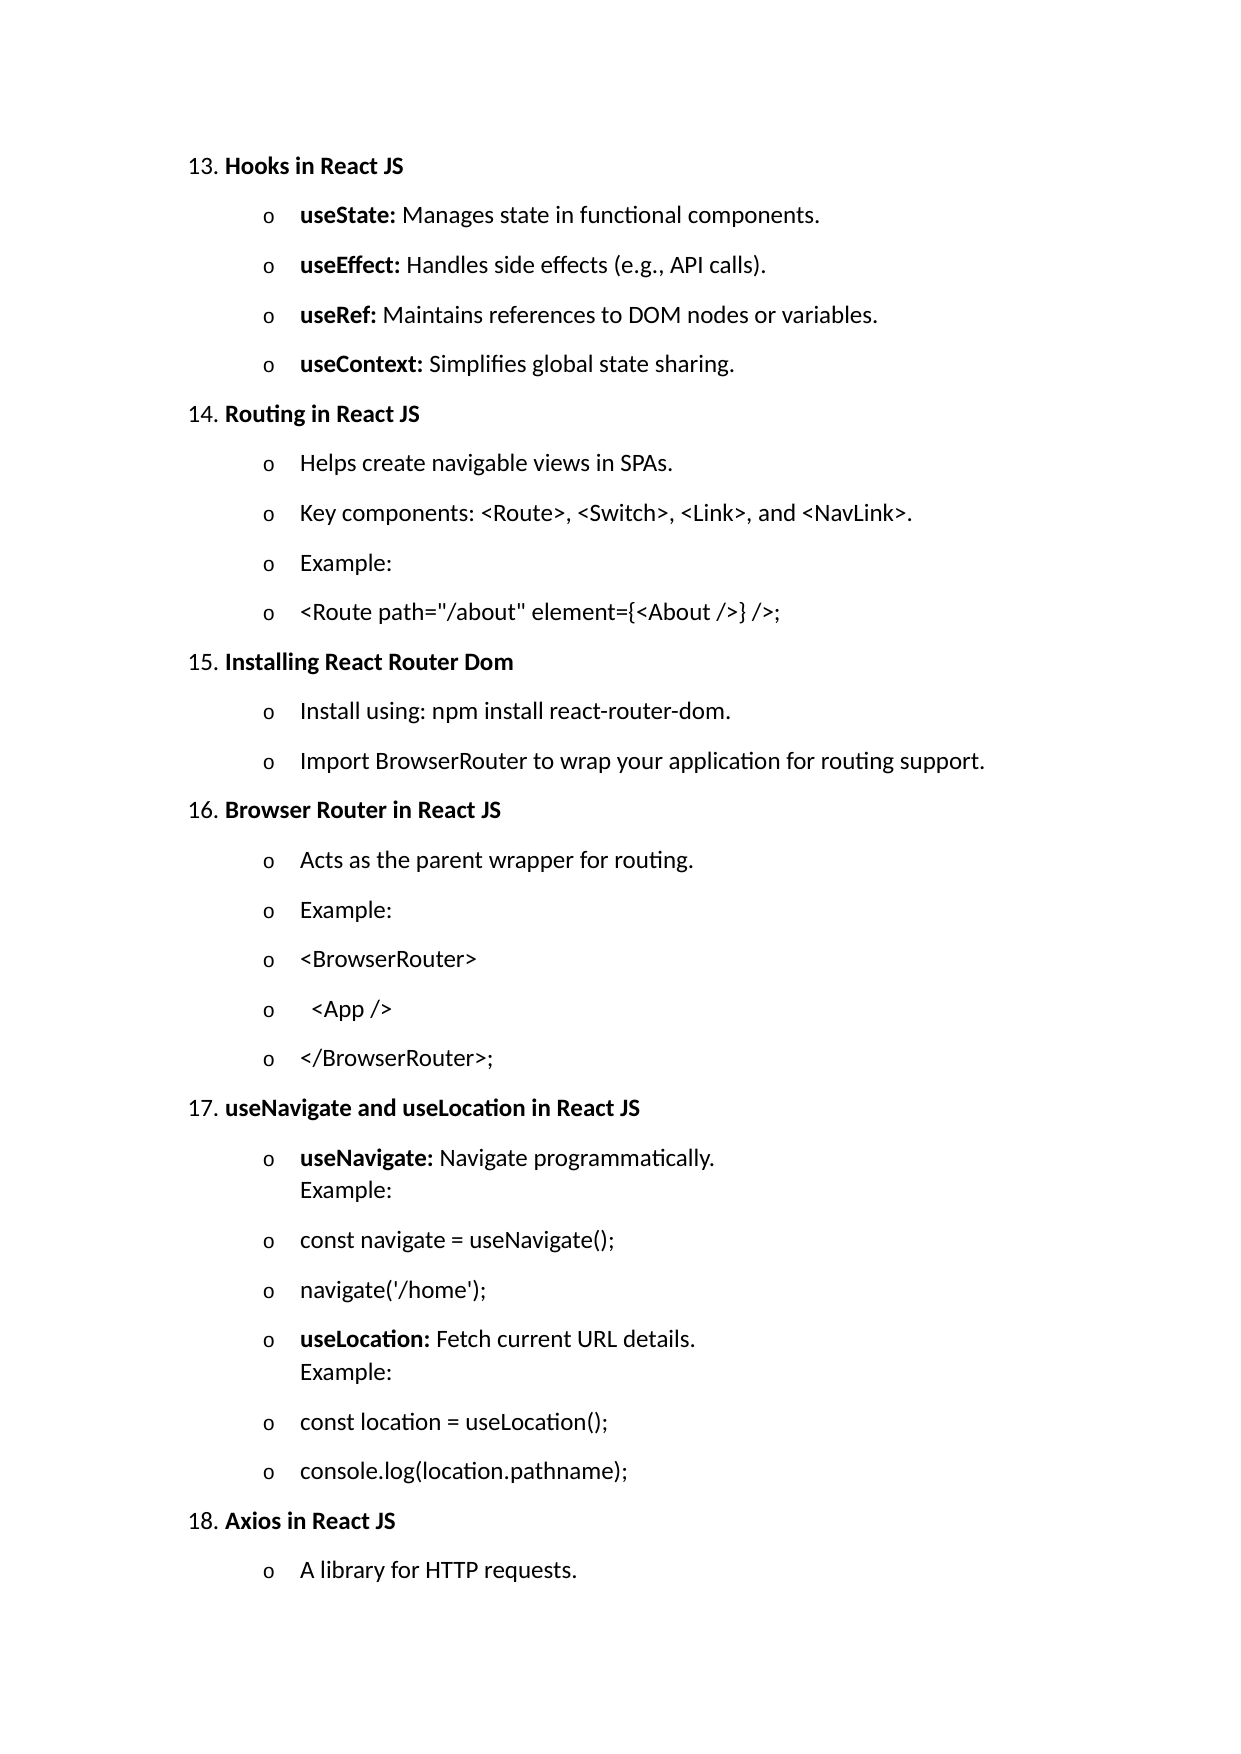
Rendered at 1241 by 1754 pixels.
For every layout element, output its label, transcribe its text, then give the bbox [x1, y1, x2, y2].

list useContext: Simplifies global state sharing. [262, 348, 1090, 379]
list Example: [262, 547, 1090, 577]
list const location = useLocation(); [262, 1406, 1090, 1436]
list Helps create navigable views in SPAs. [262, 447, 1090, 478]
list Example: [262, 894, 1090, 924]
list Import BrowserRouter to wrap your application for routing support. [262, 745, 1090, 776]
list useState: Manages state in functional components. [262, 199, 1090, 230]
list Installing React Router Dom [187, 646, 1090, 676]
list useRef: Maintains references to DOM nodes or variables. [262, 299, 1090, 329]
list <App /> [262, 993, 1090, 1023]
list useLocation: Fetch current URL details. Example: [262, 1323, 1090, 1387]
list Axios in React JS [187, 1505, 1090, 1536]
list const navigate = useNavigate(); [262, 1224, 1090, 1255]
list <Route path="/about" element={<About />} />; [262, 596, 1090, 627]
list </BrowserRouter>; [262, 1042, 1090, 1073]
list useNavigate and useLocation in React JS [187, 1092, 1090, 1123]
list A library for HTTP requests. [262, 1554, 1090, 1585]
list Browser Router in React JS [187, 794, 1090, 825]
list useEffect: Handles side effects (e.g., API calls). [262, 249, 1090, 280]
list Hooks in React JS [187, 150, 1090, 181]
list console.log(location.pathname); [262, 1455, 1090, 1486]
list navigate('/home'); [262, 1274, 1090, 1304]
list Acts as the parent wrapper for routing. [262, 844, 1090, 875]
list Routing in React JS [187, 398, 1090, 428]
list Key components: <Route>, <Switch>, <Link>, and <NavLink>. [262, 497, 1090, 528]
list useNavigate: Navigate programmatically. Example: [262, 1142, 1090, 1205]
list Install using: npm install react-router-dom. [262, 695, 1090, 726]
list <BrowserRouter> [262, 943, 1090, 974]
